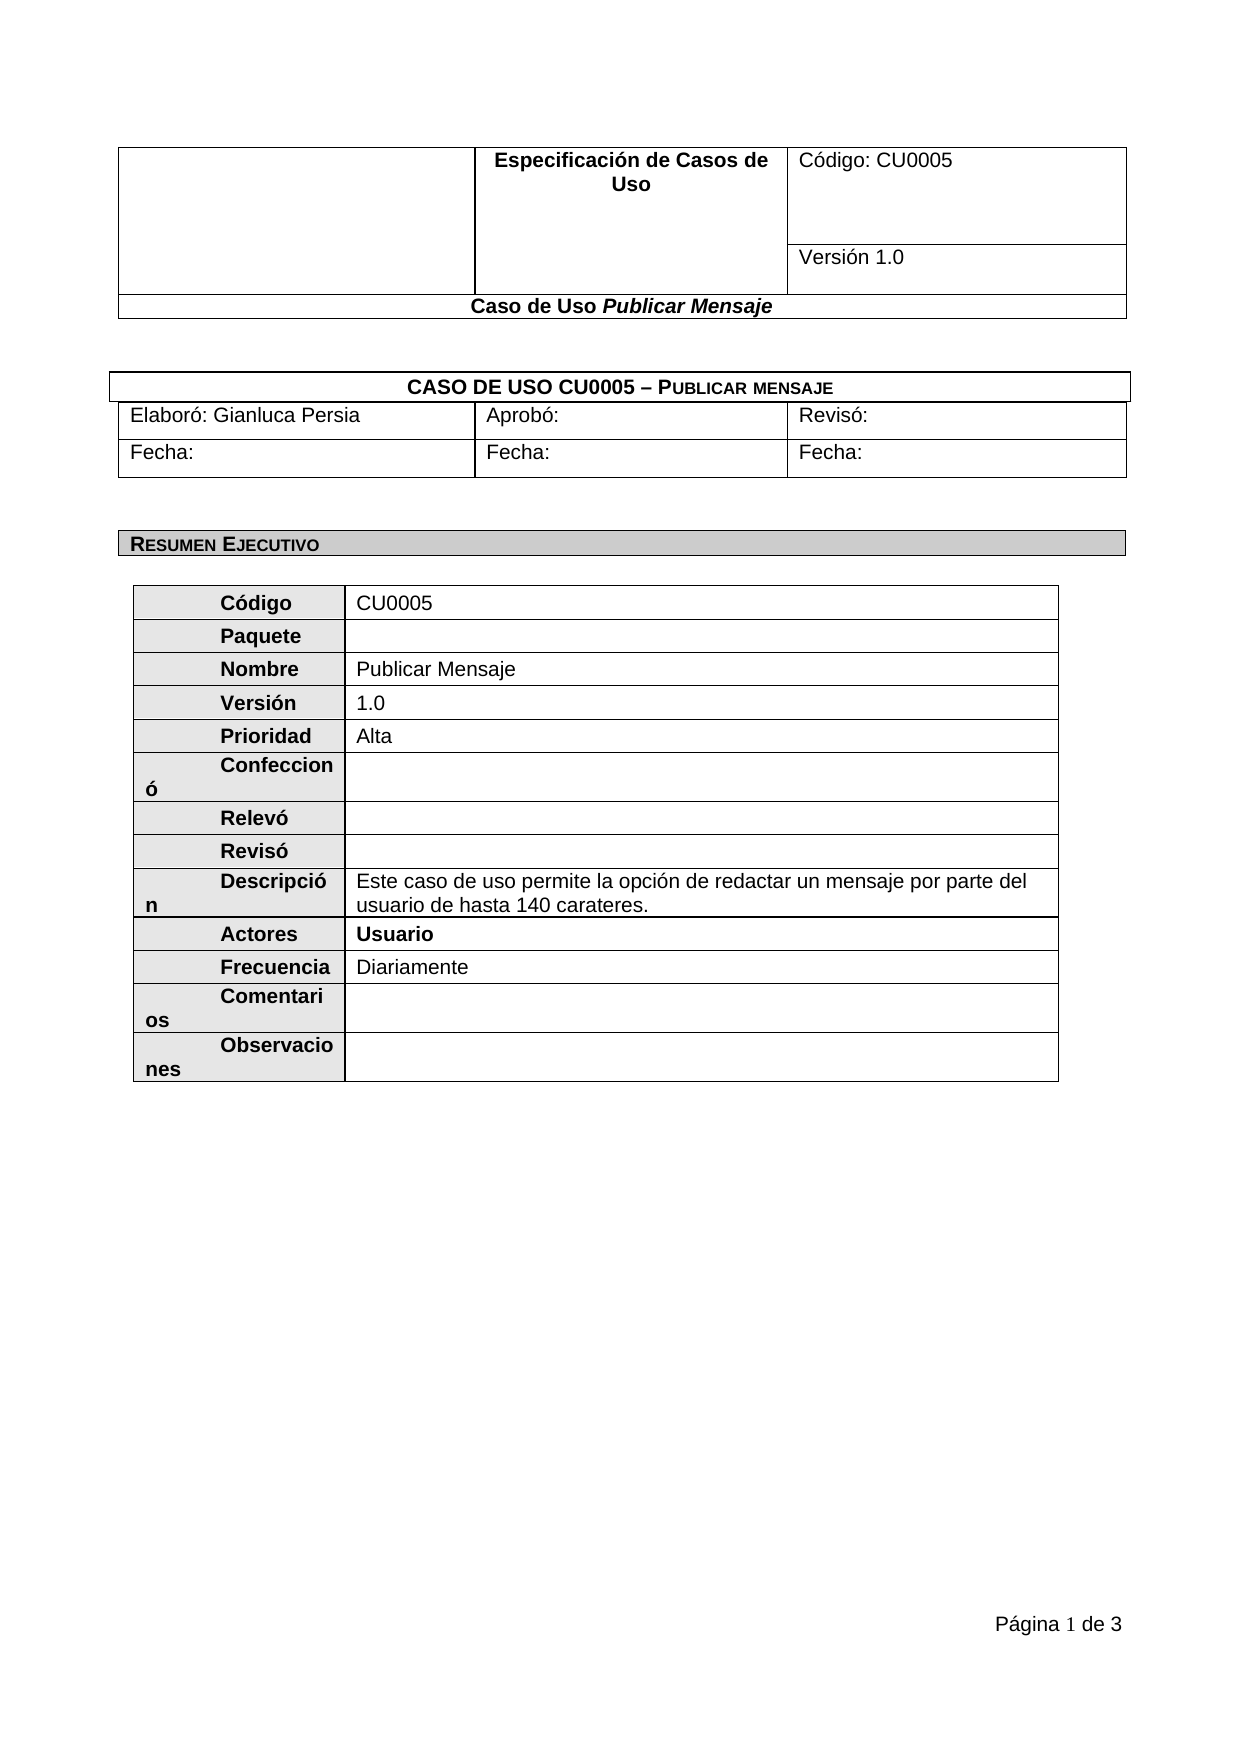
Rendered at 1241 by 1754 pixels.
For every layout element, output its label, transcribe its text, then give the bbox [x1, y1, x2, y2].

table_cell Fecha: [119, 440, 474, 477]
table_cell Este caso de uso permite la opción de redactar un mensaje por parte del usuario de hasta 140 carateres. [346, 869, 1058, 916]
table_cell 1.0 [346, 686, 1058, 718]
table_header Resumen Ejecutivo [119, 531, 1125, 555]
table_cell Versión [134, 686, 344, 718]
table_cell Actores [134, 918, 344, 950]
table_cell [346, 984, 1058, 1032]
table_header Aprobó: [476, 403, 787, 439]
table_header Elaboró: Gianluca Persia [119, 403, 474, 439]
table_cell Alta [346, 720, 1058, 752]
table_cell [346, 802, 1058, 834]
table_cell Revisó [134, 835, 344, 867]
table_cell [346, 753, 1058, 801]
table_cell Publicar Mensaje [346, 653, 1058, 685]
table_header Código [134, 586, 344, 618]
table_cell Fecha: [476, 440, 787, 477]
table_header Revisó: [788, 403, 1126, 439]
table_cell Paquete [134, 620, 344, 652]
table_cell [346, 835, 1058, 867]
table_cell [346, 620, 1058, 652]
table_cell Fecha: [788, 440, 1126, 477]
table_cell Relevó [134, 802, 344, 834]
table_header CU0005 [346, 586, 1058, 618]
table_cell Usuario [346, 918, 1058, 950]
table_cell [346, 1033, 1058, 1081]
table_cell Frecuencia [134, 951, 344, 983]
table_cell Nombre [134, 653, 344, 685]
table_cell Descripción [134, 869, 344, 916]
table_cell Confeccionó [134, 753, 344, 801]
table_cell Observaciones [134, 1033, 344, 1081]
text CASO DE USO CU0005 – Publicar mensaje [110, 373, 1130, 401]
table_cell Diariamente [346, 951, 1058, 983]
table_cell Prioridad [134, 720, 344, 752]
table_cell Comentarios [134, 984, 344, 1032]
